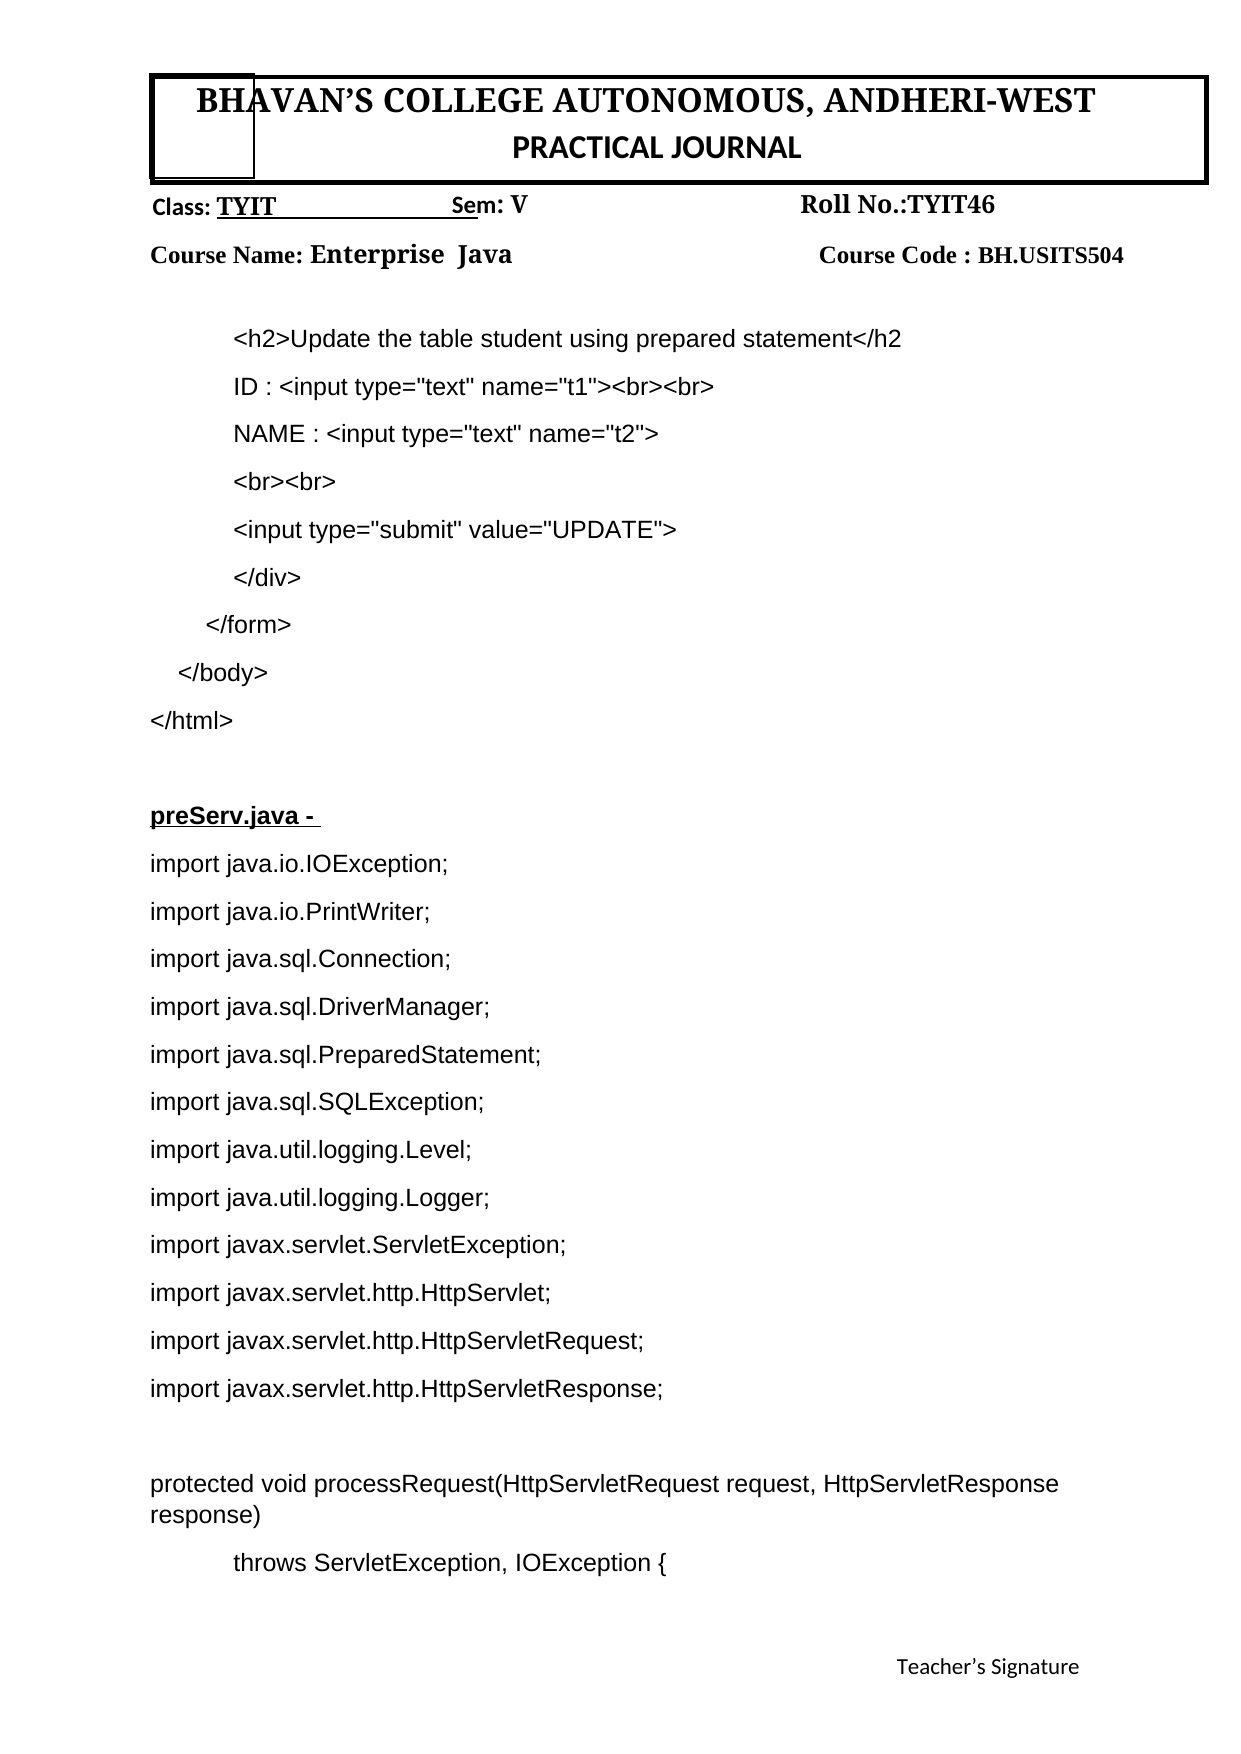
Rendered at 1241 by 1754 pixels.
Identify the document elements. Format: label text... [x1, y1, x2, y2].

text </body> [150, 658, 1090, 687]
text import javax.servlet.http.HttpServletResponse; [150, 1374, 1090, 1402]
text <input type="submit" value="UPDATE"> [150, 515, 1090, 544]
text import javax.servlet.ServletException; [150, 1231, 1090, 1259]
text </div> [150, 563, 1090, 591]
text import java.sql.PreparedStatement; [150, 1040, 1090, 1068]
text import java.io.IOException; [150, 849, 1090, 878]
text NAME : <input type="text" name="t2"> [150, 419, 1090, 448]
text <h2>Update the table student using prepared statement</h2 [150, 324, 1090, 353]
text <br><br> [150, 467, 1090, 496]
text import javax.servlet.http.HttpServletRequest; [150, 1326, 1090, 1355]
text import java.sql.DriverManager; [150, 992, 1090, 1021]
text ID : <input type="text" name="t1"><br><br> [150, 372, 1090, 401]
text preServ.java - [150, 801, 1090, 830]
text import javax.servlet.http.HttpServlet; [150, 1278, 1090, 1307]
text import java.io.PrintWriter; [150, 897, 1090, 925]
text import java.sql.Connection; [150, 944, 1090, 973]
text </form> [150, 610, 1090, 639]
text throws ServletException, IOException { [150, 1548, 1090, 1577]
text import java.util.logging.Logger; [150, 1183, 1090, 1212]
text </html> [150, 706, 1090, 734]
text import java.util.logging.Level; [150, 1135, 1090, 1164]
text import java.sql.SQLException; [150, 1087, 1090, 1116]
text protected void processRequest(HttpServletRequest request, HttpServletResponse response) [150, 1469, 1090, 1529]
